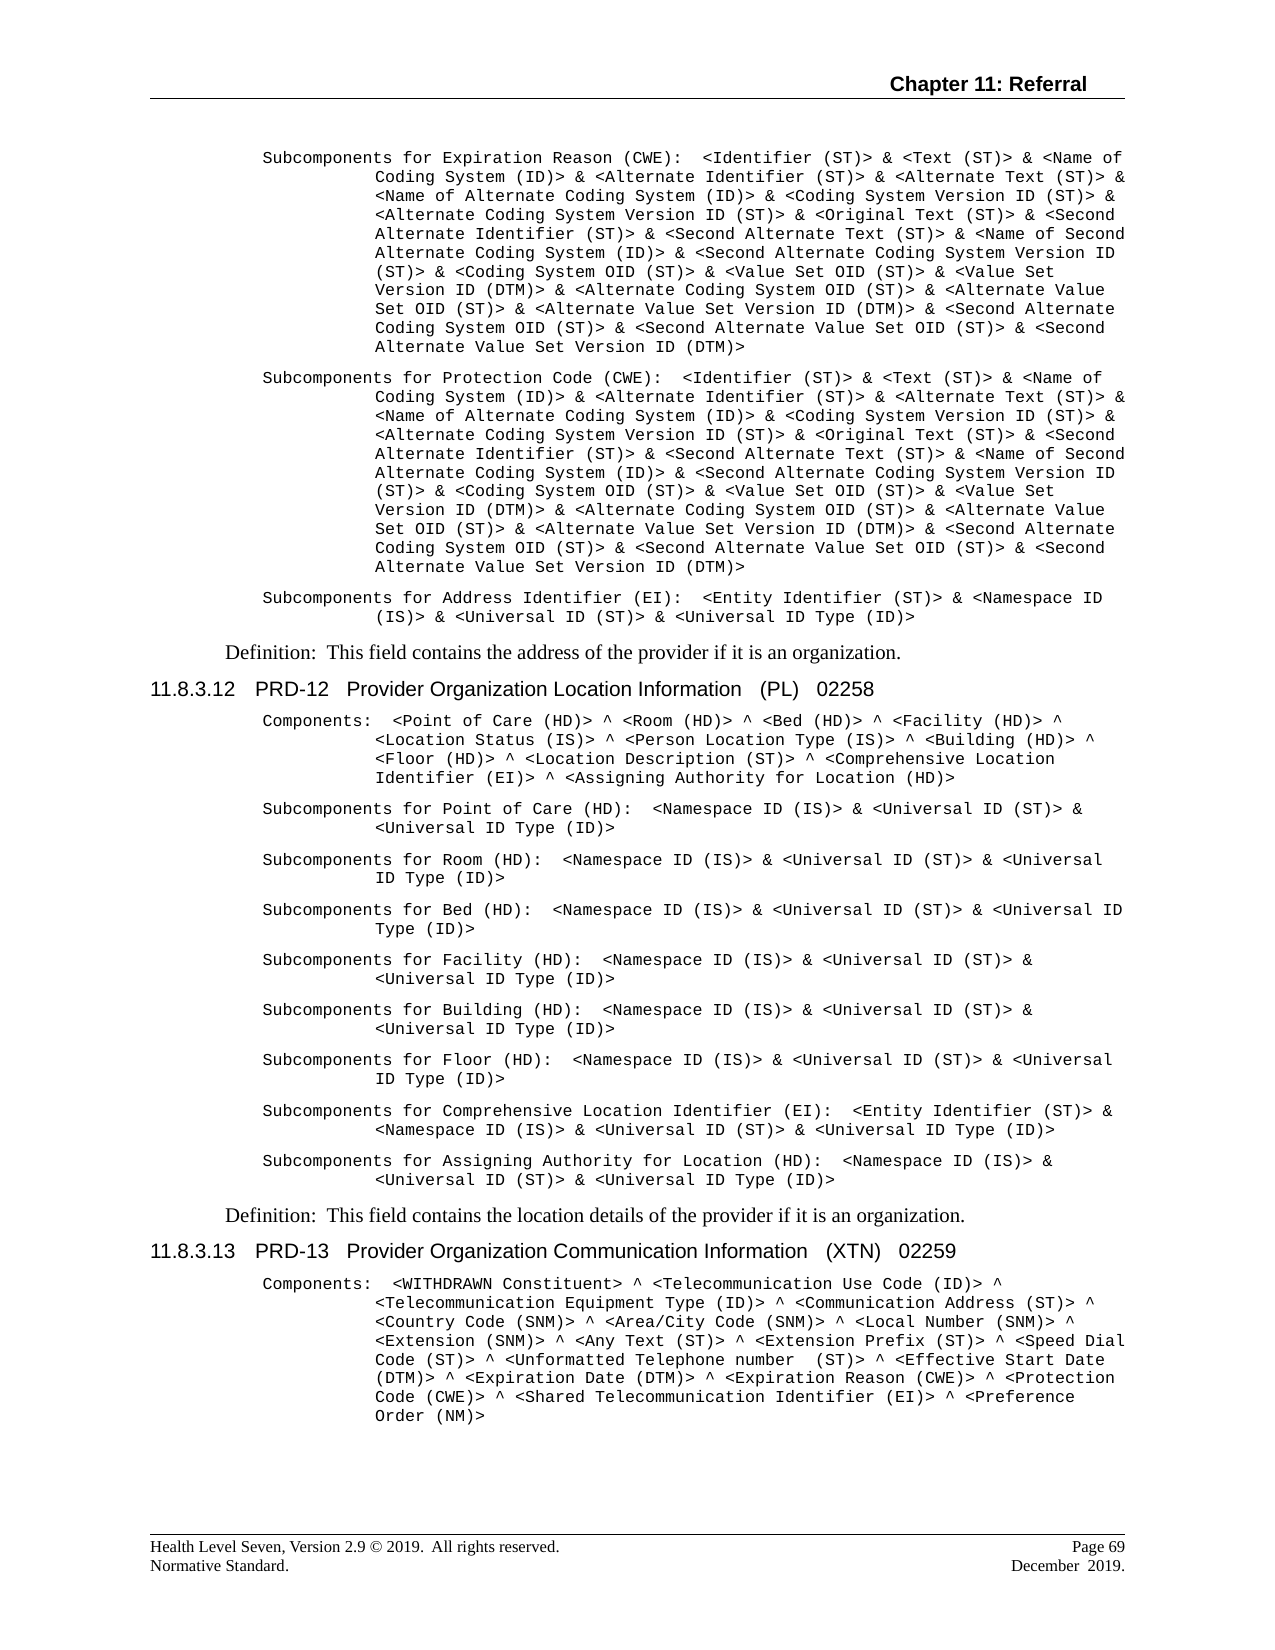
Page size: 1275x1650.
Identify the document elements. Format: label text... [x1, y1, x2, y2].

text Subcomponents for Floor (HD): <Namespace ID (IS)> & <Universal ID (ST)> & <Universal ID Type (ID)> [262, 1052, 1125, 1090]
text Subcomponents for Room (HD): <Namespace ID (IS)> & <Universal ID (ST)> & <Universal ID Type (ID)> [262, 851, 1125, 889]
subtitle PRD-12 Provider Organization Location Information (PL) 02258 [150, 677, 1125, 701]
text Subcomponents for Assigning Authority for Location (HD): <Namespace ID (IS)> & <Universal ID (ST)> & <Universal ID Type (ID)> [262, 1152, 1125, 1190]
text Subcomponents for Facility (HD): <Namespace ID (IS)> & <Universal ID (ST)> & <Universal ID Type (ID)> [262, 952, 1125, 989]
text Subcomponents for Bed (HD): <Namespace ID (IS)> & <Universal ID (ST)> & <Universal ID Type (ID)> [262, 901, 1125, 939]
text Subcomponents for Comprehensive Location Identifier (EI): <Entity Identifier (ST)> & <Namespace ID (IS)> & <Universal ID (ST)> & <Universal ID Type (ID)> [262, 1102, 1125, 1140]
text Subcomponents for Point of Care (HD): <Namespace ID (IS)> & <Universal ID (ST)> & <Universal ID Type (ID)> [262, 801, 1125, 839]
text Definition: This field contains the location details of the provider if it is an organization. [225, 1203, 1125, 1227]
text Components: <WITHDRAWN Constituent> ^ <Telecommunication Use Code (ID)> ^ <Telecommunication Equipment Type (ID)> ^ <Communication Address (ST)> ^ <Country Code (SNM)> ^ <Area/City Code (SNM)> ^ <Local Number (SNM)> ^ <Extension (SNM)> ^ <Any Text (ST)> ^ <Extension Prefix (ST)> ^ <Speed Dial Code (ST)> ^ <Unformatted Telephone number (ST)> ^ <Effective Start Date (DTM)> ^ <Expiration Date (DTM)> ^ <Expiration Reason (CWE)> ^ <Protection Code (CWE)> ^ <Shared Telecommunication Identifier (EI)> ^ <Preference Order (NM)> [262, 1276, 1125, 1426]
subtitle PRD-13 Provider Organization Communication Information (XTN) 02259 [150, 1239, 1125, 1263]
text Subcomponents for Address Identifier (EI): <Entity Identifier (ST)> & <Namespace ID (IS)> & <Universal ID (ST)> & <Universal ID Type (ID)> [262, 590, 1125, 627]
text Subcomponents for Building (HD): <Namespace ID (IS)> & <Universal ID (ST)> & <Universal ID Type (ID)> [262, 1002, 1125, 1039]
text Subcomponents for Protection Code (CWE): <Identifier (ST)> & <Text (ST)> & <Name of Coding System (ID)> & <Alternate Identifier (ST)> & <Alternate Text (ST)> & <Name of Alternate Coding System (ID)> & <Coding System Version ID (ST)> & <Alternate Coding System Version ID (ST)> & <Original Text (ST)> & <Second Alternate Identifier (ST)> & <Second Alternate Text (ST)> & <Name of Second Alternate Coding System (ID)> & <Second Alternate Coding System Version ID (ST)> & <Coding System OID (ST)> & <Value Set OID (ST)> & <Value Set Version ID (DTM)> & <Alternate Coding System OID (ST)> & <Alternate Value Set OID (ST)> & <Alternate Value Set Version ID (DTM)> & <Second Alternate Coding System OID (ST)> & <Second Alternate Value Set OID (ST)> & <Second Alternate Value Set Version ID (DTM)> [262, 370, 1125, 577]
text Components: <Point of Care (HD)> ^ <Room (HD)> ^ <Bed (HD)> ^ <Facility (HD)> ^ <Location Status (IS)> ^ <Person Location Type (IS)> ^ <Building (HD)> ^ <Floor (HD)> ^ <Location Description (ST)> ^ <Comprehensive Location Identifier (EI)> ^ <Assigning Authority for Location (HD)> [262, 713, 1125, 788]
text Subcomponents for Expiration Reason (CWE): <Identifier (ST)> & <Text (ST)> & <Name of Coding System (ID)> & <Alternate Identifier (ST)> & <Alternate Text (ST)> & <Name of Alternate Coding System (ID)> & <Coding System Version ID (ST)> & <Alternate Coding System Version ID (ST)> & <Original Text (ST)> & <Second Alternate Identifier (ST)> & <Second Alternate Text (ST)> & <Name of Second Alternate Coding System (ID)> & <Second Alternate Coding System Version ID (ST)> & <Coding System OID (ST)> & <Value Set OID (ST)> & <Value Set Version ID (DTM)> & <Alternate Coding System OID (ST)> & <Alternate Value Set OID (ST)> & <Alternate Value Set Version ID (DTM)> & <Second Alternate Coding System OID (ST)> & <Second Alternate Value Set OID (ST)> & <Second Alternate Value Set Version ID (DTM)> [262, 150, 1125, 357]
text Definition: This field contains the address of the provider if it is an organization. [225, 640, 1125, 664]
